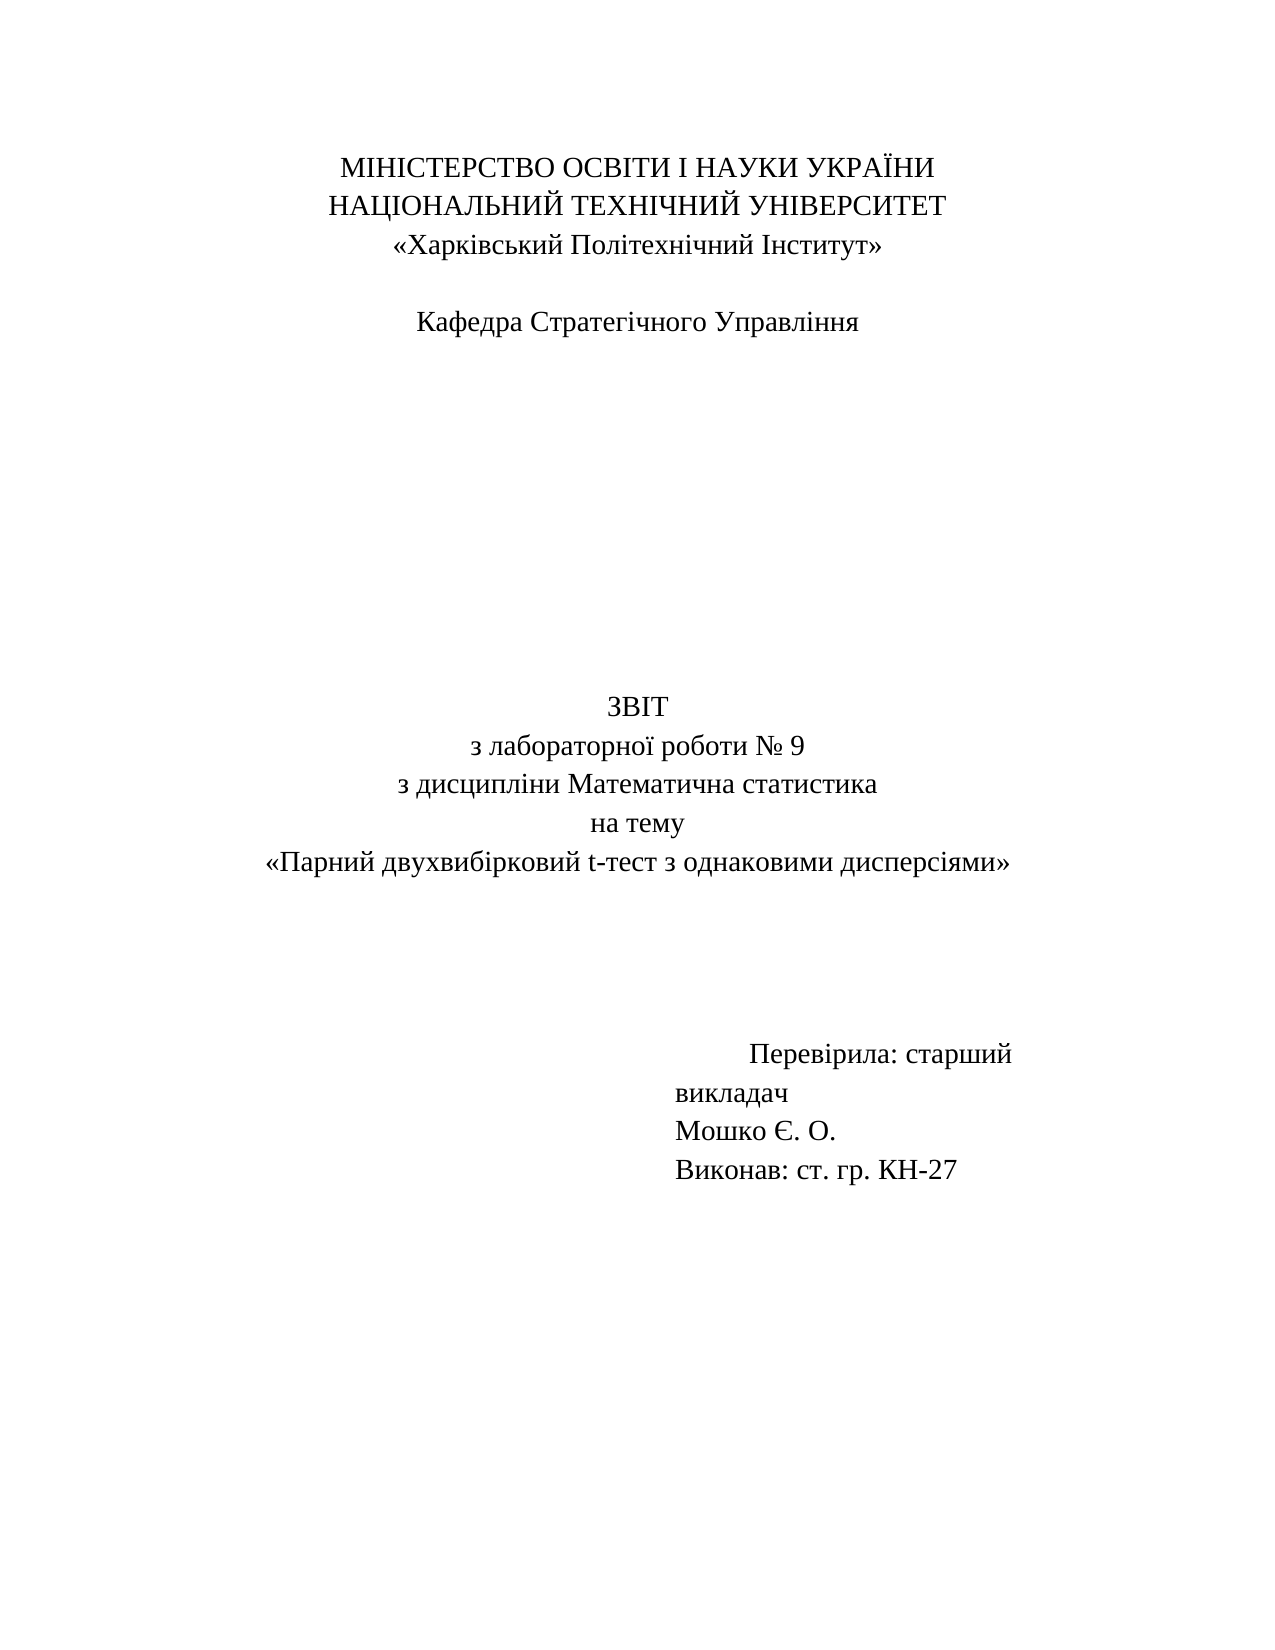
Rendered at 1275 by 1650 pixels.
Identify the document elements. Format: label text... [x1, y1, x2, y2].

text МІНІСТЕРСТВО ОСВІТИ І НАУКИ УКРАЇНИ НАЦІОНАЛЬНИЙ ТЕХНІЧНИЙ УНІВЕРСИТЕТ «Харківський Політехнічний Інститут» Кафедра Стратегічного Управління [150, 150, 1125, 376]
text на тему [150, 805, 1125, 839]
text з лабораторної роботи № 9 [150, 728, 1125, 762]
text з дисципліни Математична статистика [150, 767, 1125, 800]
text Перевірила: старший викладач Мошко Є. О. Виконав: ст. гр. КН-27 [675, 1036, 1125, 1186]
text ЗВІТ [150, 689, 1125, 723]
text «Парний двухвибірковий t-тест з однаковими дисперсіями» [150, 844, 1125, 877]
